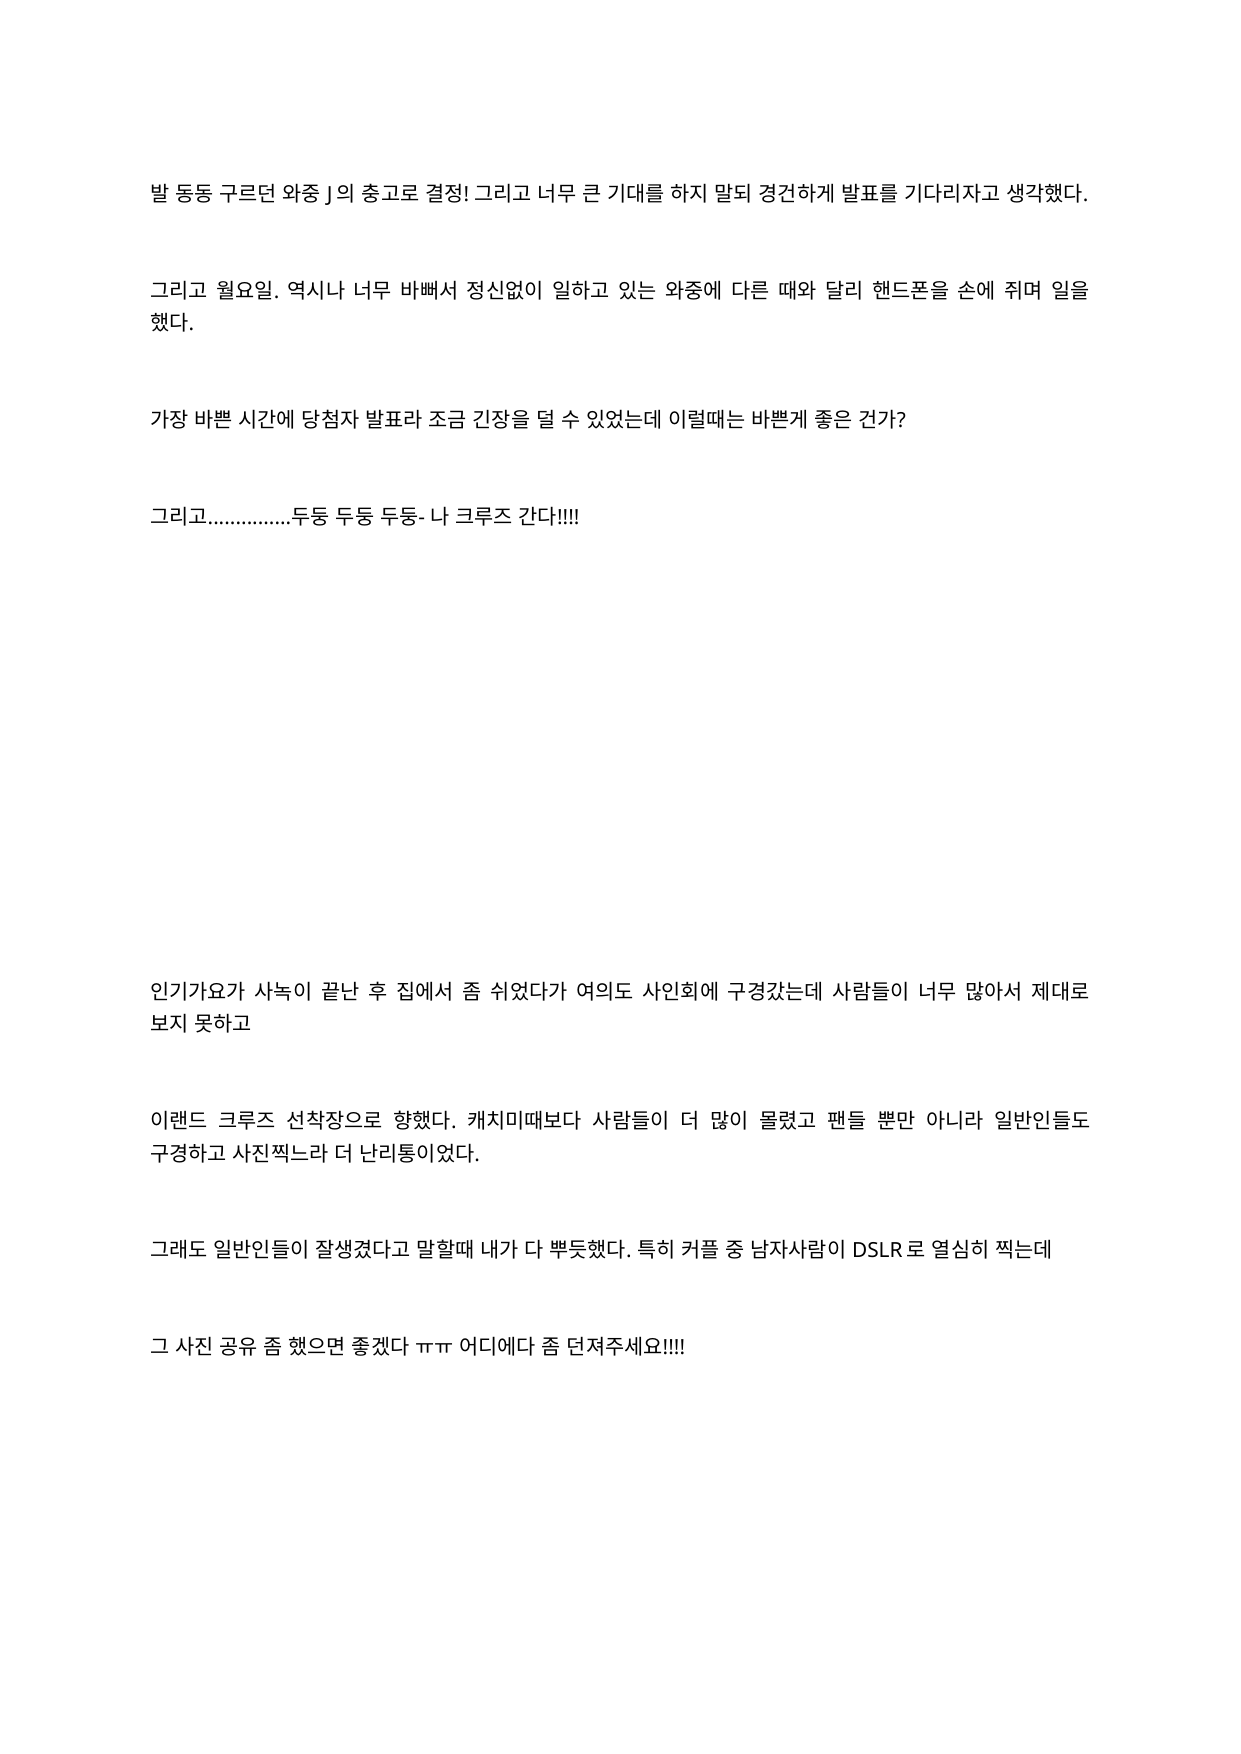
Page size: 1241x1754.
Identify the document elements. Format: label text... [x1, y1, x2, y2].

text 그래도 일반인들이 잘생겼다고 말할때 내가 다 뿌듯했다. 특히 커플 중 남자사람이 DSLR로 열심히 찍는데 [150, 1233, 1090, 1264]
text 그 사진 공유 좀 했으면 좋겠다 ㅠㅠ 어디에다 좀 던져주세요!!!! [150, 1330, 1090, 1360]
text 인기가요가 사녹이 끝난 후 집에서 좀 쉬었다가 여의도 사인회에 구경갔는데 사람들이 너무 많아서 제대로 보지 못하고 [150, 975, 1090, 1038]
text 이랜드 크루즈 선착장으로 향했다. 캐치미때보다 사람들이 더 많이 몰렸고 팬들 뿐만 아니라 일반인들도 구경하고 사진찍느라 더 난리통이었다. [150, 1104, 1090, 1167]
text 발 동동 구르던 와중 J의 충고로 결정! 그리고 너무 큰 기대를 하지 말되 경건하게 발표를 기다리자고 생각했다. [150, 177, 1090, 207]
text 그리고...............두둥 두둥 두둥- 나 크루즈 간다!!!! [150, 500, 1090, 530]
text 가장 바쁜 시간에 당첨자 발표라 조금 긴장을 덜 수 있었는데 이럴때는 바쁜게 좋은 건가? [150, 403, 1090, 433]
text 그리고 월요일. 역시나 너무 바뻐서 정신없이 일하고 있는 와중에 다른 때와 달리 핸드폰을 손에 쥐며 일을 했다. [150, 274, 1090, 337]
